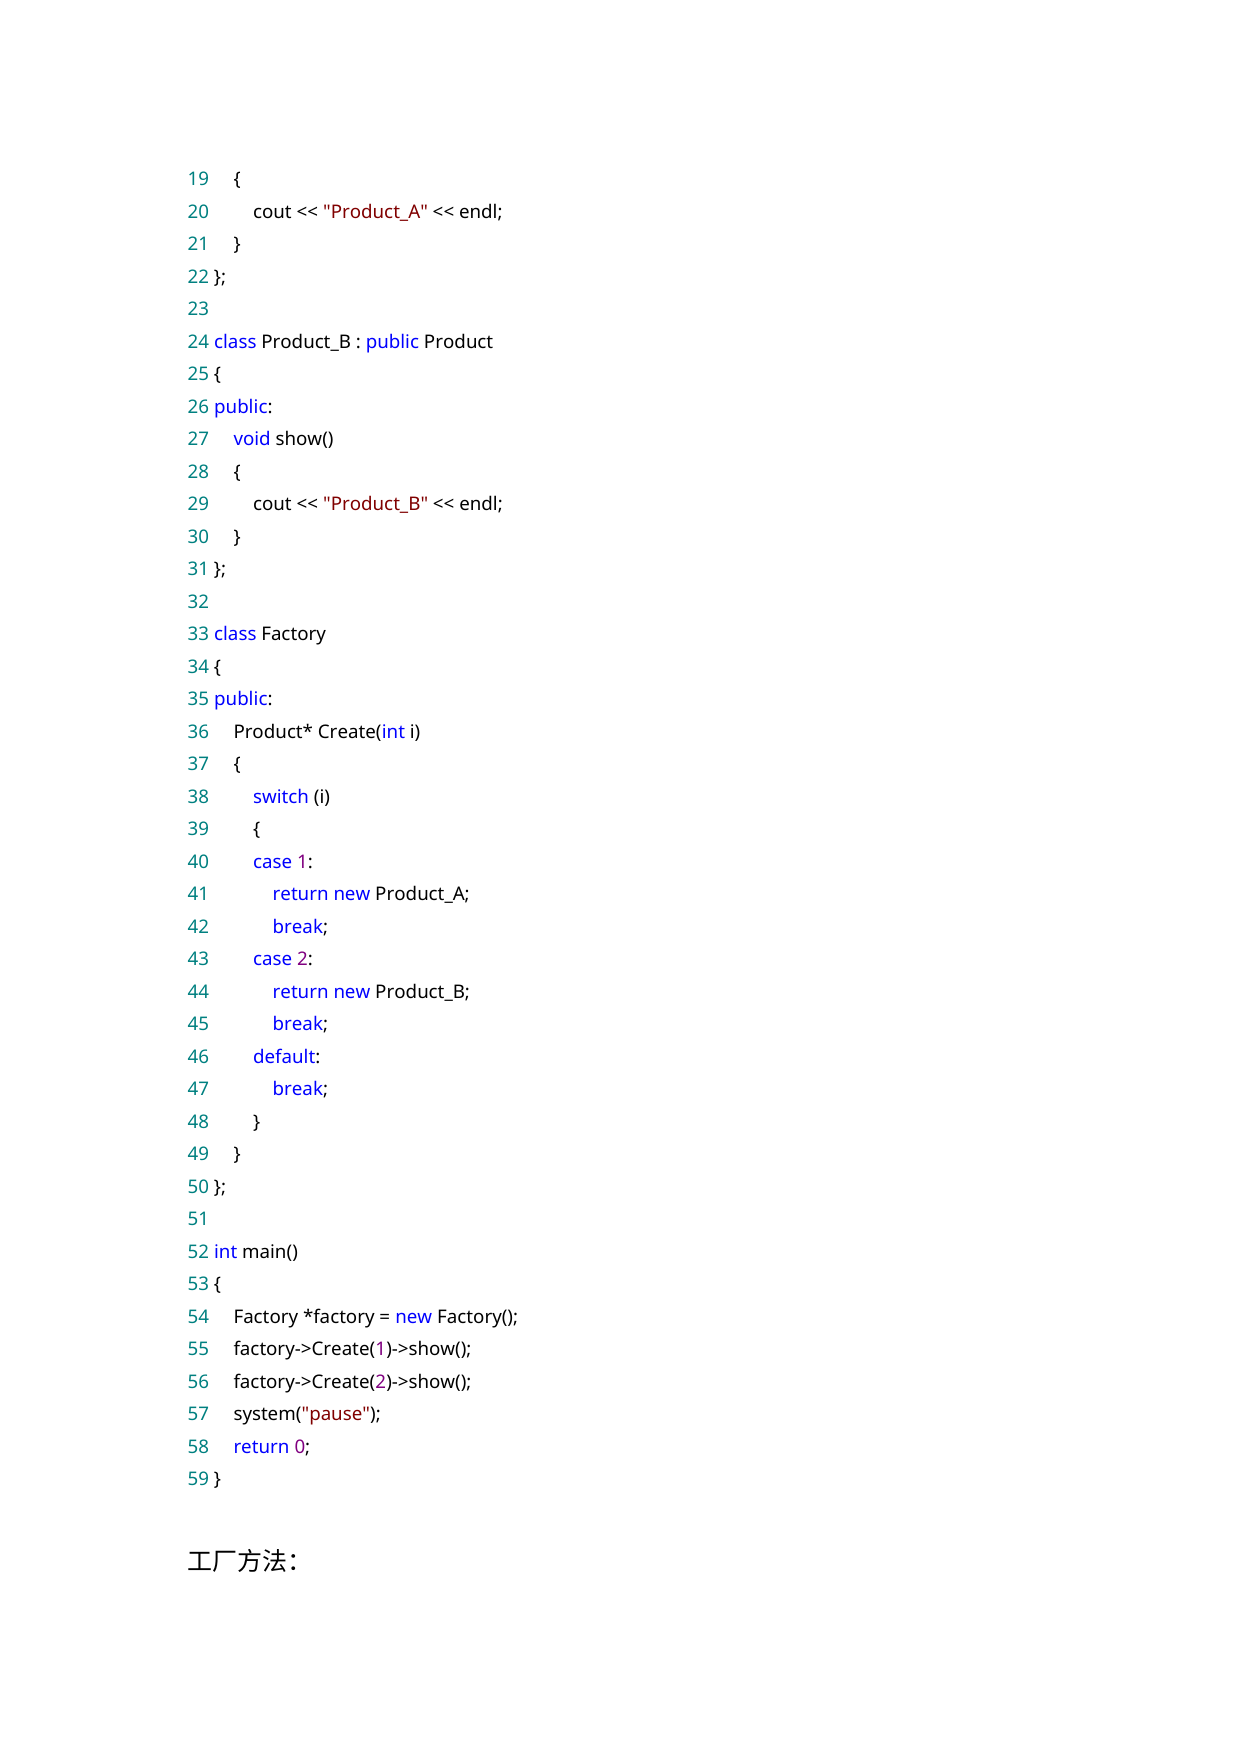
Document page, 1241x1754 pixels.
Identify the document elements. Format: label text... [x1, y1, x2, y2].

text 26 public: [187, 389, 1053, 422]
text 27 void show() [187, 422, 1053, 454]
text 38 switch (i) [187, 779, 1053, 812]
text 32 [187, 584, 1053, 617]
text 21 } [187, 227, 1053, 259]
text 46 default: [187, 1039, 1053, 1072]
text 31 }; [187, 552, 1053, 584]
text 34 { [187, 649, 1053, 682]
text 49 } [187, 1137, 1053, 1169]
text 55 factory->Create(1)->show(); [187, 1332, 1053, 1364]
text 59 } [187, 1462, 1053, 1494]
text 30 } [187, 519, 1053, 552]
text 19 { [187, 162, 1053, 194]
text 25 { [187, 357, 1053, 389]
text 28 { [187, 454, 1053, 487]
text 57 system("pause"); [187, 1397, 1053, 1429]
text 50 }; [187, 1169, 1053, 1202]
text 44 return new Product_B; [187, 974, 1053, 1007]
text 42 break; [187, 909, 1053, 942]
text 58 return 0; [187, 1429, 1053, 1462]
text 33 class Factory [187, 617, 1053, 649]
text 48 } [187, 1104, 1053, 1137]
text 54 Factory *factory = new Factory(); [187, 1299, 1053, 1332]
text 36 Product* Create(int i) [187, 714, 1053, 747]
text 37 { [187, 747, 1053, 779]
text 53 { [187, 1267, 1053, 1299]
text 56 factory->Create(2)->show(); [187, 1364, 1053, 1397]
text 39 { [187, 812, 1053, 844]
text 29 cout << "Product_B" << endl; [187, 487, 1053, 519]
text 47 break; [187, 1072, 1053, 1104]
text 工厂方法： [187, 1527, 1053, 1592]
text 41 return new Product_A; [187, 877, 1053, 909]
text 24 class Product_B : public Product [187, 324, 1053, 357]
text 23 [187, 292, 1053, 324]
text 40 case 1: [187, 844, 1053, 877]
text 52 int main() [187, 1234, 1053, 1267]
text 20 cout << "Product_A" << endl; [187, 194, 1053, 227]
text 35 public: [187, 682, 1053, 714]
text 45 break; [187, 1007, 1053, 1039]
text 43 case 2: [187, 942, 1053, 974]
text 22 }; [187, 259, 1053, 292]
text 51 [187, 1202, 1053, 1234]
